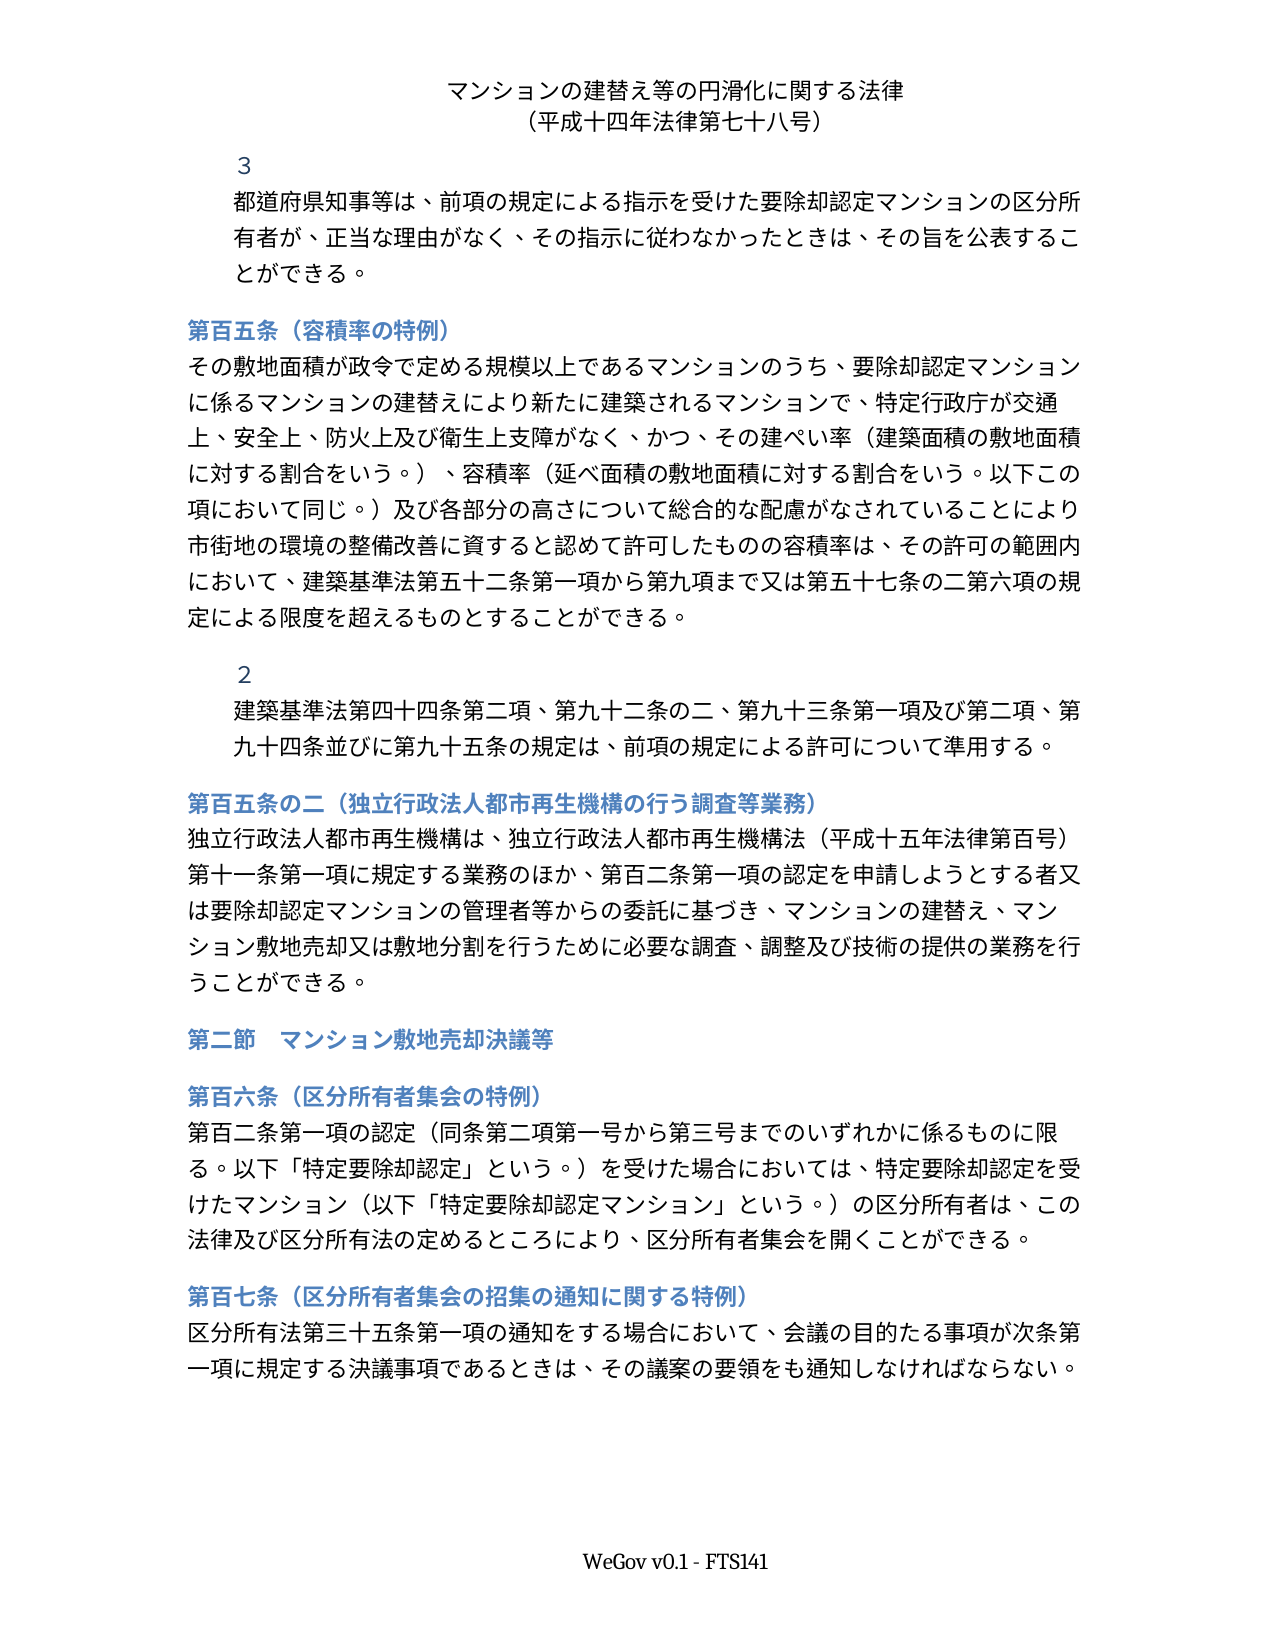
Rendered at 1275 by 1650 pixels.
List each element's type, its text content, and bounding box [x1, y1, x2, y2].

subtitle 第百六条（区分所有者集会の特例） [187, 1081, 1087, 1112]
text 都道府県知事等は、前項の規定による指示を受けた要除却認定マンションの区分所有者が、正当な理由がなく、その指示に従わなかったときは、その旨を公表することができる。 [233, 186, 1087, 289]
text 建築基準法第四十四条第二項、第九十二条の二、第九十三条第一項及び第二項、第九十四条並びに第九十五条の規定は、前項の規定による許可について準用する。 [233, 695, 1087, 762]
subtitle 第百七条（区分所有者集会の招集の通知に関する特例） [187, 1281, 1087, 1312]
text 独立行政法人都市再生機構は、独立行政法人都市再生機構法（平成十五年法律第百号）第十一条第一項に規定する業務のほか、第百二条第一項の認定を申請しようとする者又は要除却認定マンションの管理者等からの委託に基づき、マンションの建替え、マンション敷地売却又は敷地分割を行うために必要な調査、調整及び技術の提供の業務を行うことができる。 [187, 823, 1087, 998]
text その敷地面積が政令で定める規模以上であるマンションのうち、要除却認定マンションに係るマンションの建替えにより新たに建築されるマンションで、特定行政庁が交通上、安全上、防火上及び衛生上支障がなく、かつ、その建ぺい率（建築面積の敷地面積に対する割合をいう。）、容積率（延べ面積の敷地面積に対する割合をいう。以下この項において同じ。）及び各部分の高さについて総合的な配慮がなされていることにより市街地の環境の整備改善に資すると認めて許可したものの容積率は、その許可の範囲内において、建築基準法第五十二条第一項から第九項まで又は第五十七条の二第六項の規定による限度を超えるものとすることができる。 [187, 351, 1087, 633]
subtitle ３ [233, 150, 1087, 181]
subtitle ２ [233, 659, 1087, 690]
text 区分所有法第三十五条第一項の通知をする場合において、会議の目的たる事項が次条第一項に規定する決議事項であるときは、その議案の要領をも通知しなければならない。 [187, 1317, 1087, 1384]
text 第百二条第一項の認定（同条第二項第一号から第三号までのいずれかに係るものに限る。以下「特定要除却認定」という。）を受けた場合においては、特定要除却認定を受けたマンション（以下「特定要除却認定マンション」という。）の区分所有者は、この法律及び区分所有法の定めるところにより、区分所有者集会を開くことができる。 [187, 1117, 1087, 1256]
subtitle 第二節 マンション敷地売却決議等 [187, 1024, 1087, 1055]
subtitle 第百五条の二（独立行政法人都市再生機構の行う調査等業務） [187, 787, 1087, 819]
subtitle 第百五条（容積率の特例） [187, 314, 1087, 346]
